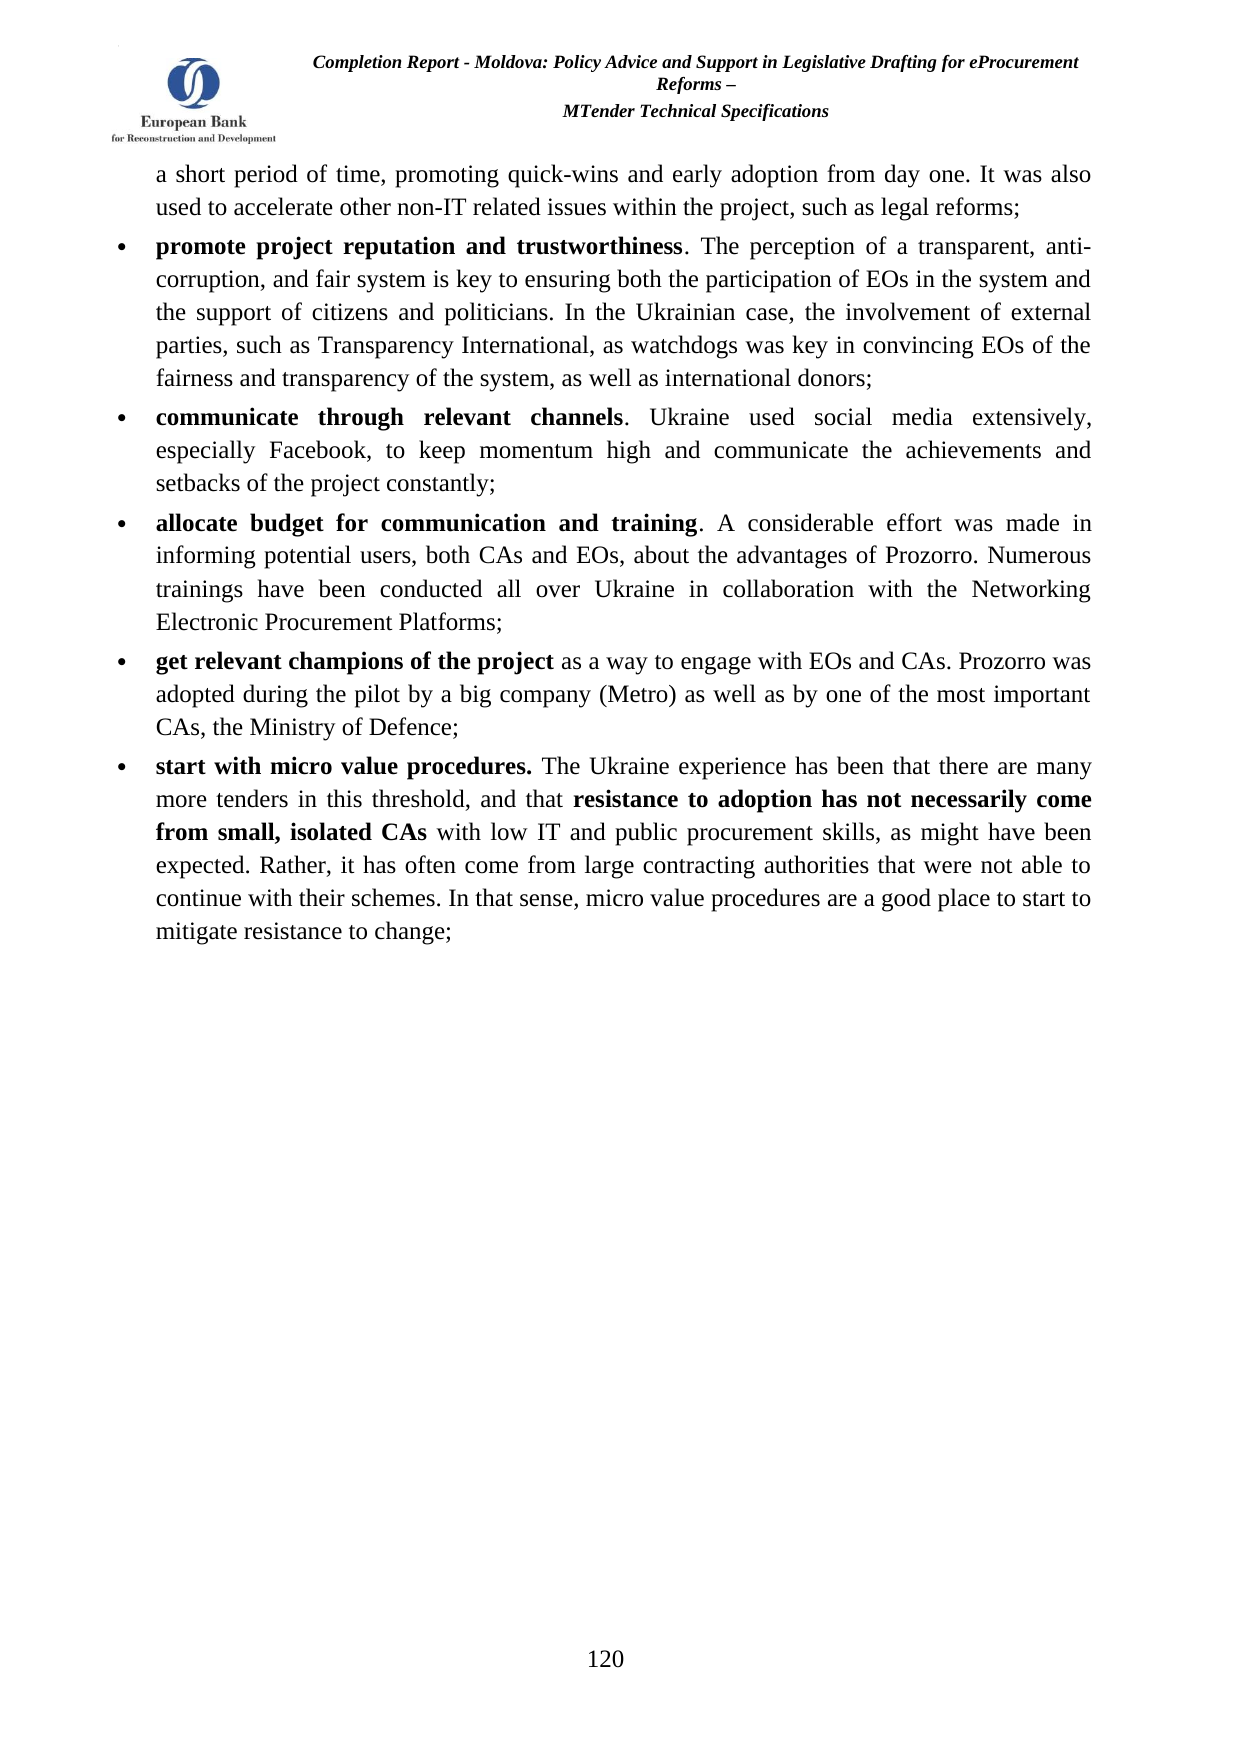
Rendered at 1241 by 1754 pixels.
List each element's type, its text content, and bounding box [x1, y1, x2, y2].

text communicate through relevant channels. Ukraine used social media extensively, especially Facebook, to keep momentum high and communicate the achievements and setbacks of the project constantly; [118, 402, 1092, 497]
text get relevant champions of the project as a way to engage with EOs and CAs. Prozorro was adopted during the pilot by a big company (Metro) as well as by one of the most important CAs, the Ministry of Defence; [118, 646, 1092, 741]
text start with micro value procedures. The Ukraine experience has been that there are many more tenders in this threshold, and that resistance to adoption has not necessarily come from small, isolated CAs with low IT and public procurement skills, as might have been expected. Rather, it has often come from large contracting authorities that were not able to continue with their schemes. In that sense, micro value procedures are a good place to start to mitigate resistance to change; [118, 751, 1092, 945]
picture [111, 58, 276, 144]
text allocate budget for communication and training. A considerable effort was made in informing potential users, both CAs and EOs, about the advantages of Prozorro. Numerous trainings have been conducted all over Ukraine in collaboration with the Networking Electronic Procurement Platforms; [118, 508, 1092, 635]
text promote project reputation and trustworthiness. The perception of a transparent, anti-corruption, and fair system is key to ensuring both the participation of EOs in the system and the support of citizens and politicians. In the Ukrainian case, the involvement of external parties, such as Transparency International, as watchdogs was key in convincing EOs of the fairness and transparency of the system, as well as international donors; [118, 231, 1092, 392]
